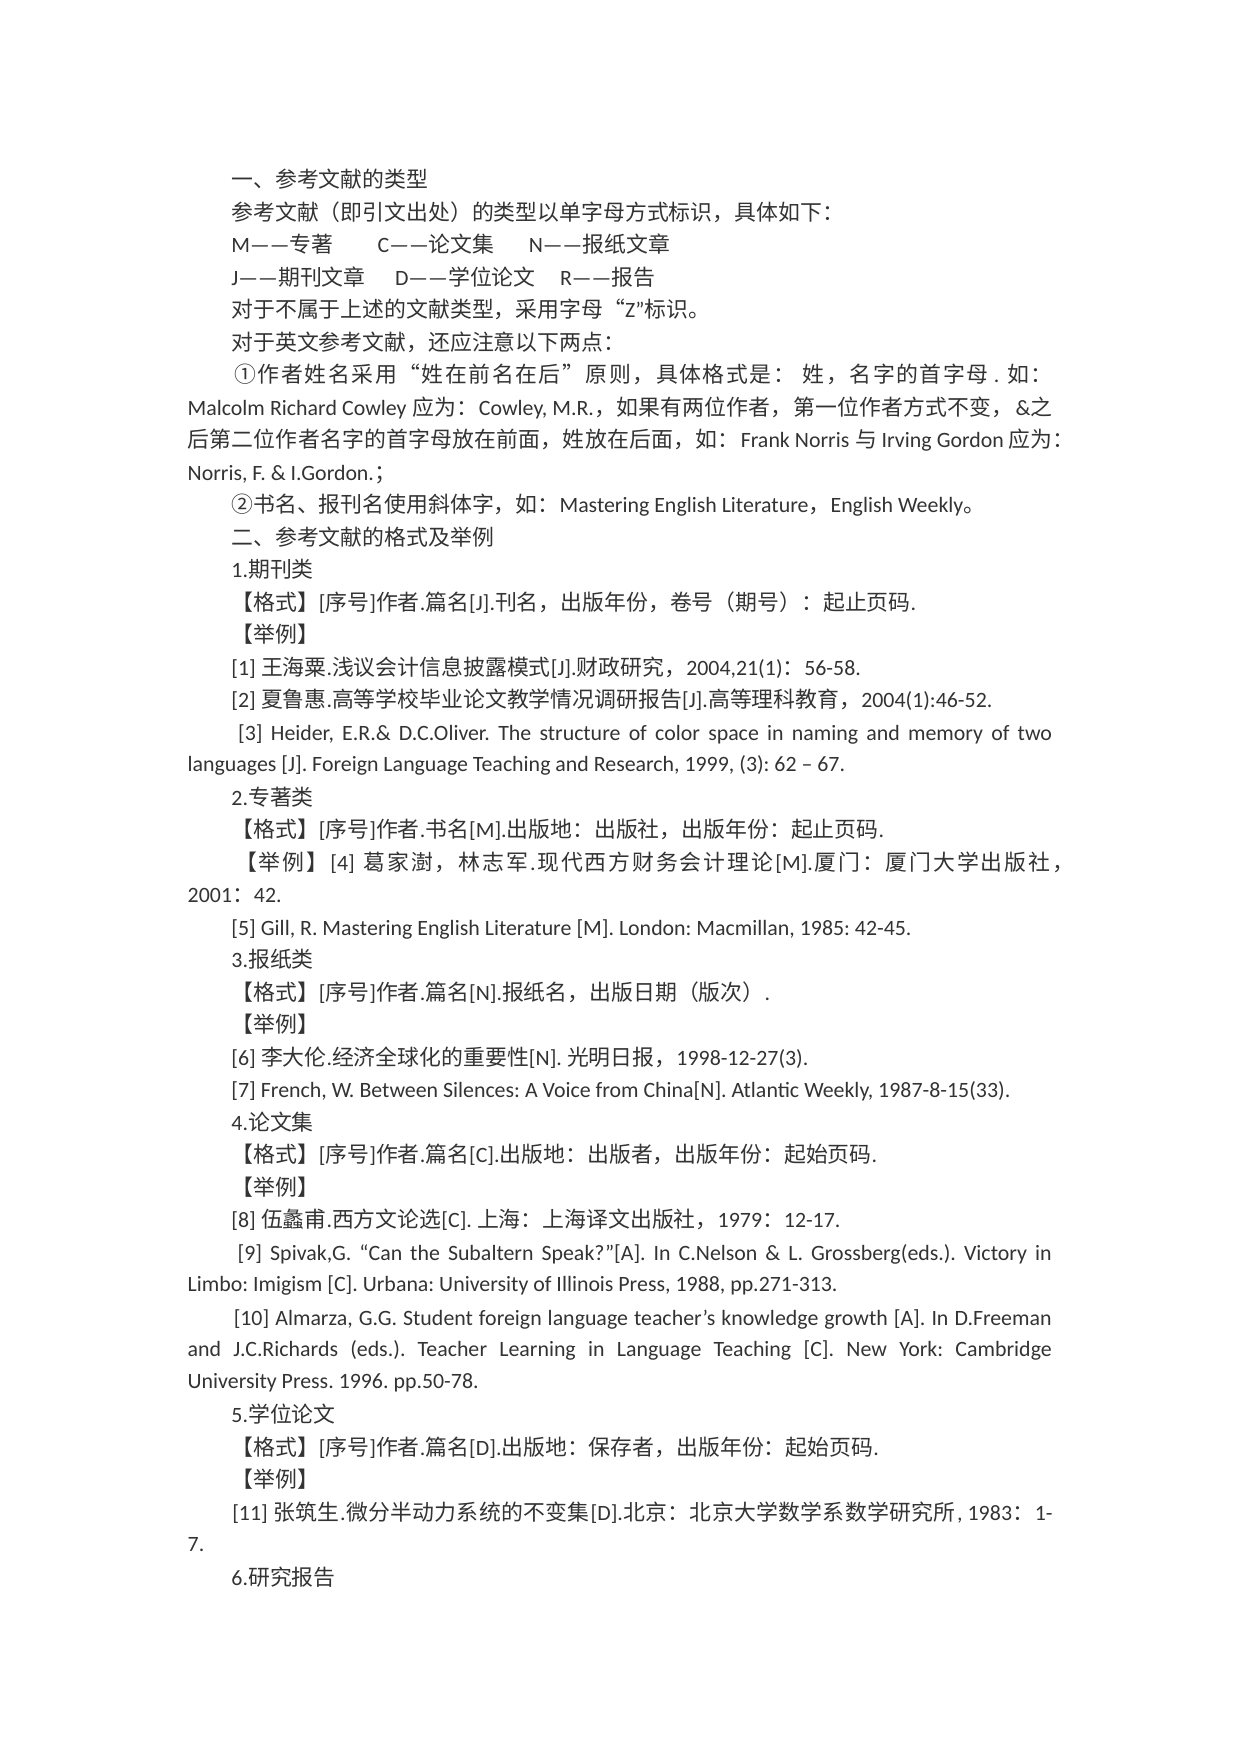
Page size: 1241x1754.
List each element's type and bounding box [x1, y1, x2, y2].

text [187, 162, 1053, 1592]
